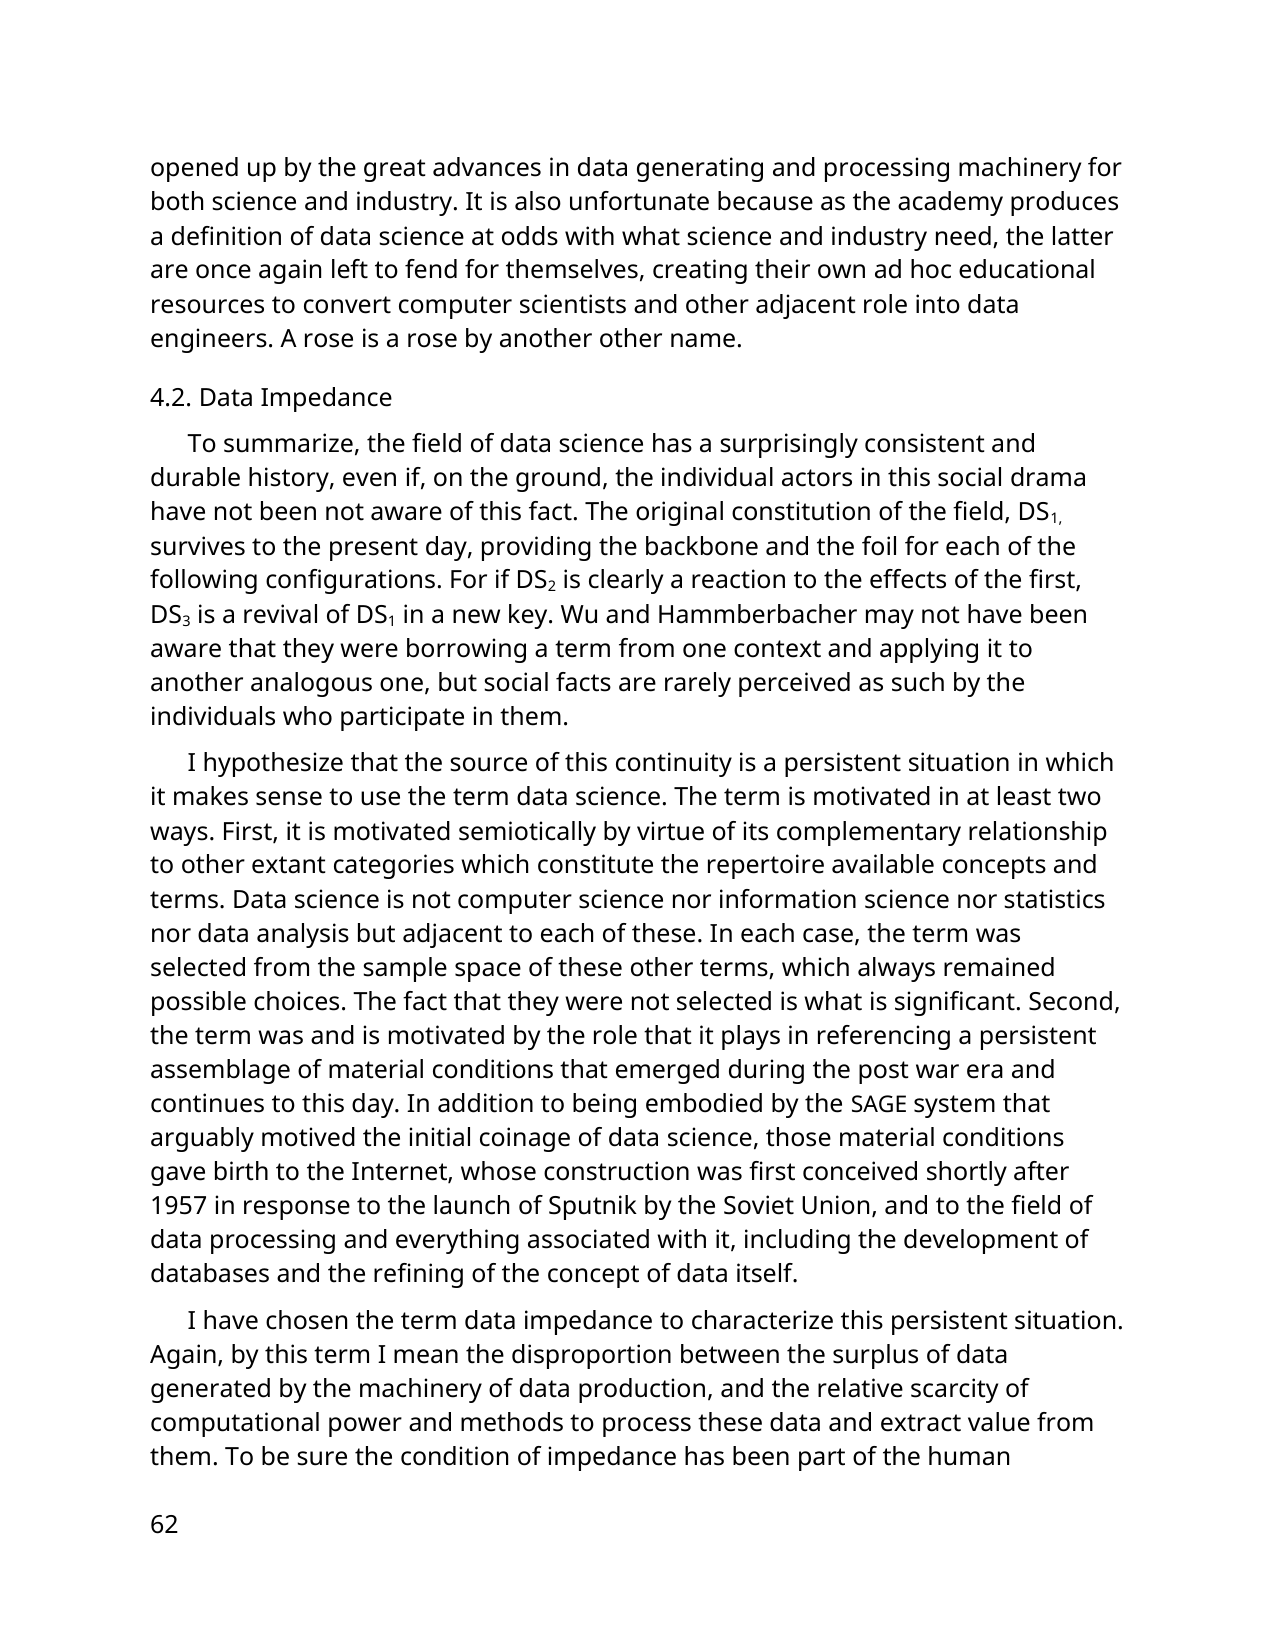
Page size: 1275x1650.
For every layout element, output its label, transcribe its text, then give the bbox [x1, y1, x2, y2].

subtitle Data Impedance [150, 379, 1125, 413]
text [150, 1302, 1125, 1473]
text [150, 150, 1125, 354]
text I hypothesize that the source of this continuity is a persistent situation in which it makes sense to use the term data science. The term is motivated in at least two ways. First, it is motivated semiotically by virtue of its complementary relationship to other extant categories which constitute the repertoire available concepts and terms. Data science is not computer science nor information science nor statistics nor data analysis but adjacent to each of these. In each case, the term was selected from the sample space of these other terms, which always remained possible choices. The fact that they were not selected is what is significant. Second, the term was and is motivated by the role that it plays in referencing a persistent assemblage of material conditions that emerged during the post war era and continues to this day. In addition to being embodied by the SAGE system that arguably motived the initial coinage of data science, those material conditions gave birth to the Internet, whose construction was first conceived shortly after 1957 in response to the launch of Sputnik by the Soviet Union, and to the field of data processing and everything associated with it, including the development of databases and the refining of the concept of data itself. [150, 745, 1125, 1290]
text To summarize, the field of data science has a surprisingly consistent and durable history, even if, on the ground, the individual actors in this social drama have not been not aware of this fact. The original constitution of the field, DS1, survives to the present day, providing the backbone and the foil for each of the following configurations. For if DS2 is clearly a reaction to the effects of the first, DS3 is a revival of DS1 in a new key. Wu and Hammberbacher may not have been aware that they were borrowing a term from one context and applying it to another analogous one, but social facts are rarely perceived as such by the individuals who participate in them. [150, 426, 1125, 732]
